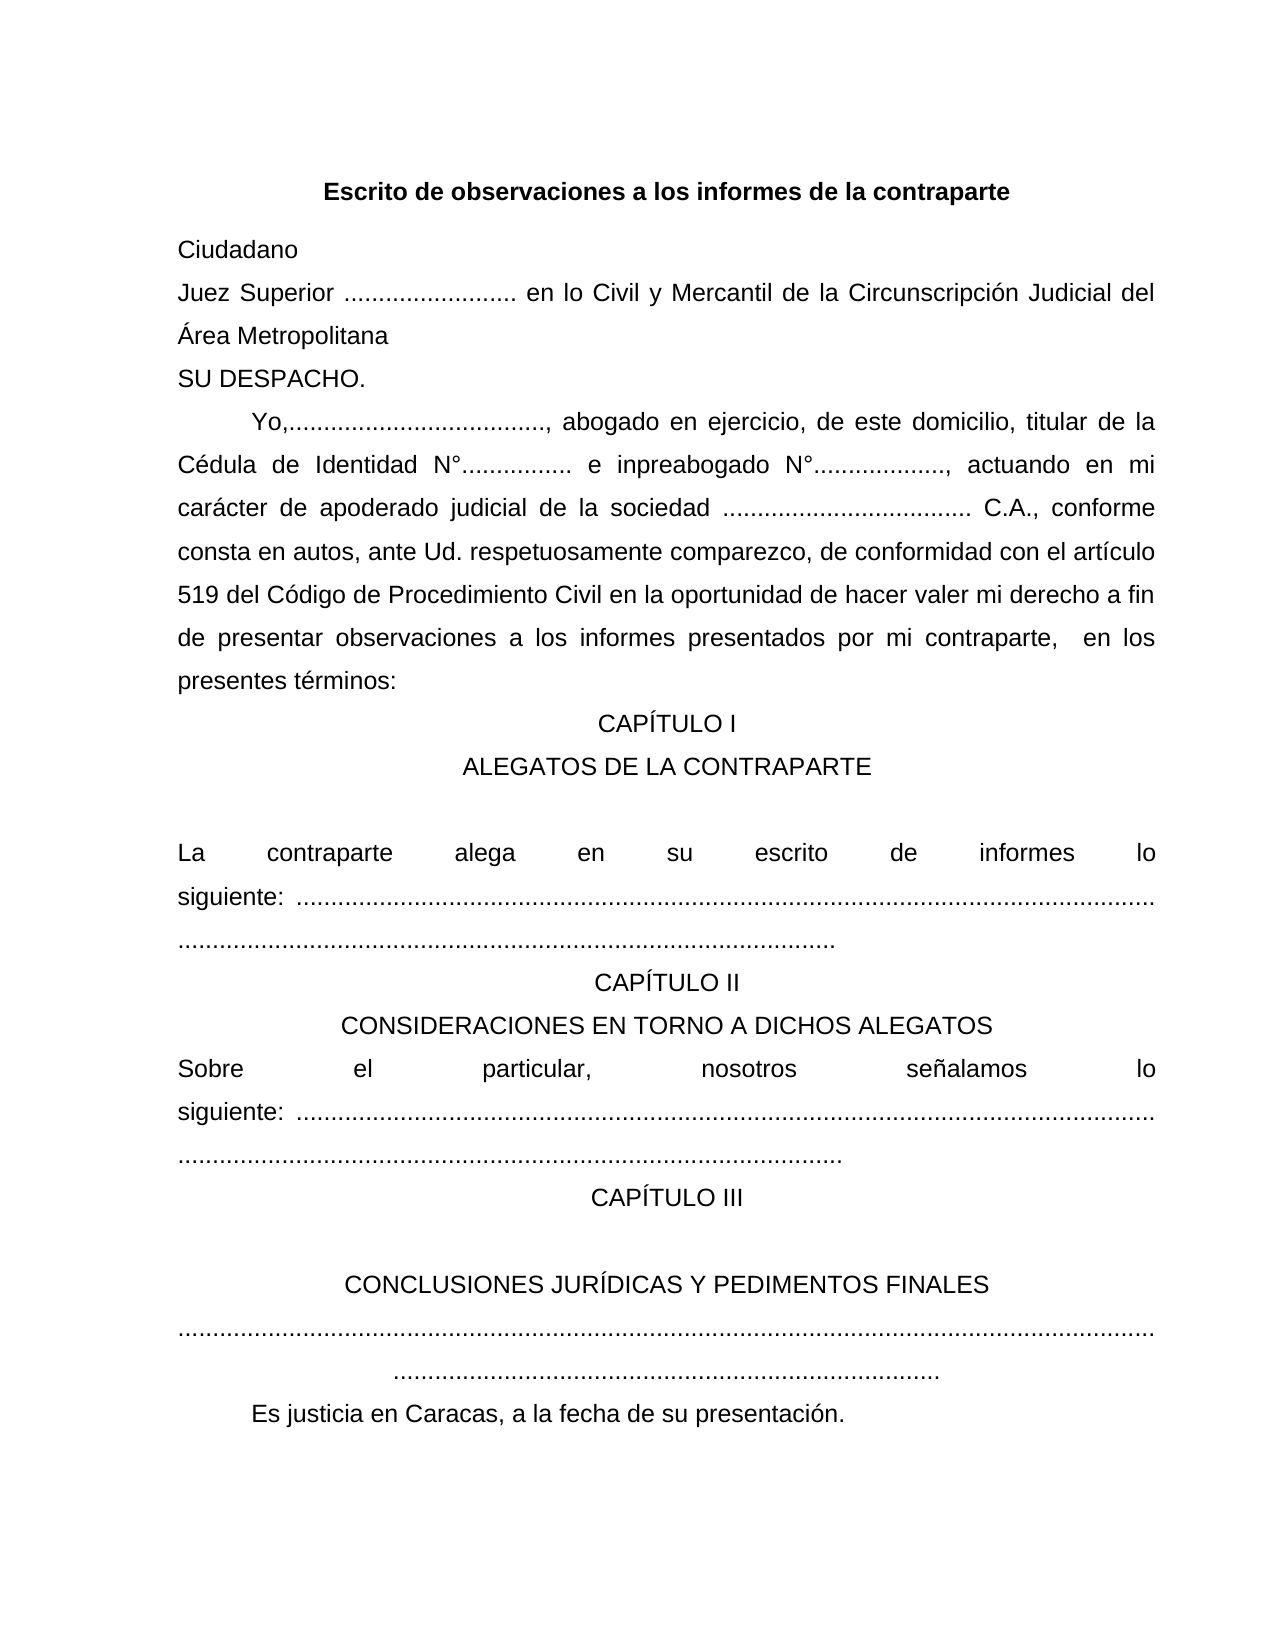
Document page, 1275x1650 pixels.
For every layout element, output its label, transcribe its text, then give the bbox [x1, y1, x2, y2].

text CAPÍTULO II [177, 968, 1157, 997]
text ............................................................................................................................................................................................................................ [177, 1313, 1157, 1385]
text Juez Superior ......................... en lo Civil y Mercantil de la Circunscripción Judicial del Área Metropolitana [177, 278, 1157, 350]
text CONSIDERACIONES EN TORNO A DICHOS ALEGATOS [177, 1011, 1157, 1040]
text CAPÍTULO III [177, 1183, 1157, 1212]
text Ciudadano [177, 235, 1157, 263]
text Escrito de observaciones a los informes de la contraparte [177, 177, 1157, 206]
text SU DESPACHO. [177, 364, 1157, 393]
text La contraparte alega en su escrito de informes lo siguiente: ........................................................................................................................................................................................................................... [177, 838, 1157, 953]
text Yo,....................................., abogado en ejercicio, de este domicilio, titular de la Cédula de Identidad N°................ e inpreabogado N°..................., actuando en mi carácter de apoderado judicial de la sociedad .................................... C.A., conforme consta en autos, ante Ud. respetuosamente comparezco, de conformidad con el artículo 519 del Código de Procedimiento Civil en la oportunidad de hacer valer mi derecho a fin de presentar observaciones a los informes presentados por mi contraparte, en los presentes términos: [177, 407, 1157, 695]
text Sobre el particular, nosotros señalamos lo siguiente: ............................................................................................................................................................................................................................ [177, 1054, 1157, 1169]
text CONCLUSIONES JURÍDICAS Y PEDIMENTOS FINALES [177, 1270, 1157, 1298]
text Es justicia en Caracas, a la fecha de su presentación. [177, 1399, 1157, 1428]
text ALEGATOS DE LA CONTRAPARTE [177, 752, 1157, 781]
text CAPÍTULO I [177, 709, 1157, 738]
